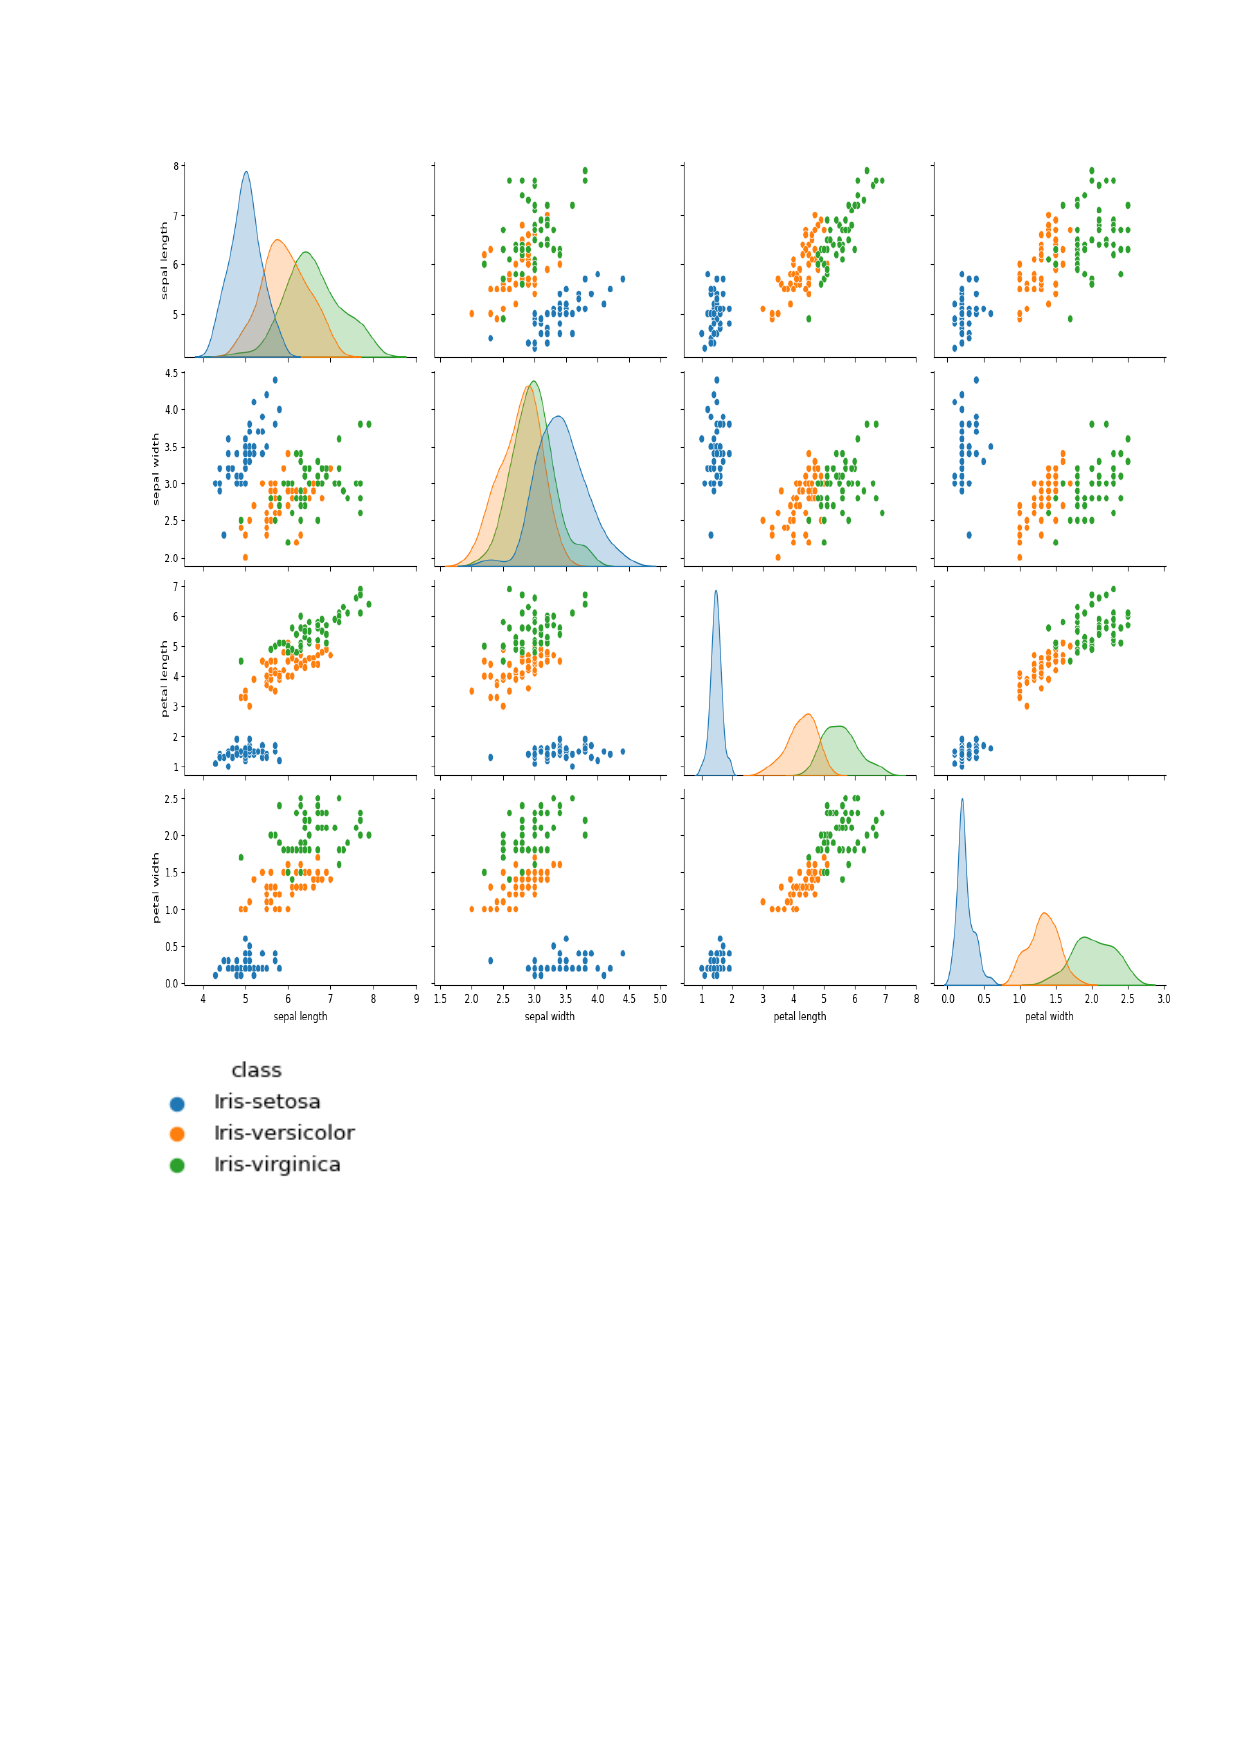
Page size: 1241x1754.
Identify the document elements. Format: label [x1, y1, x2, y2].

picture [150, 150, 1241, 1035]
picture [150, 1038, 364, 1231]
